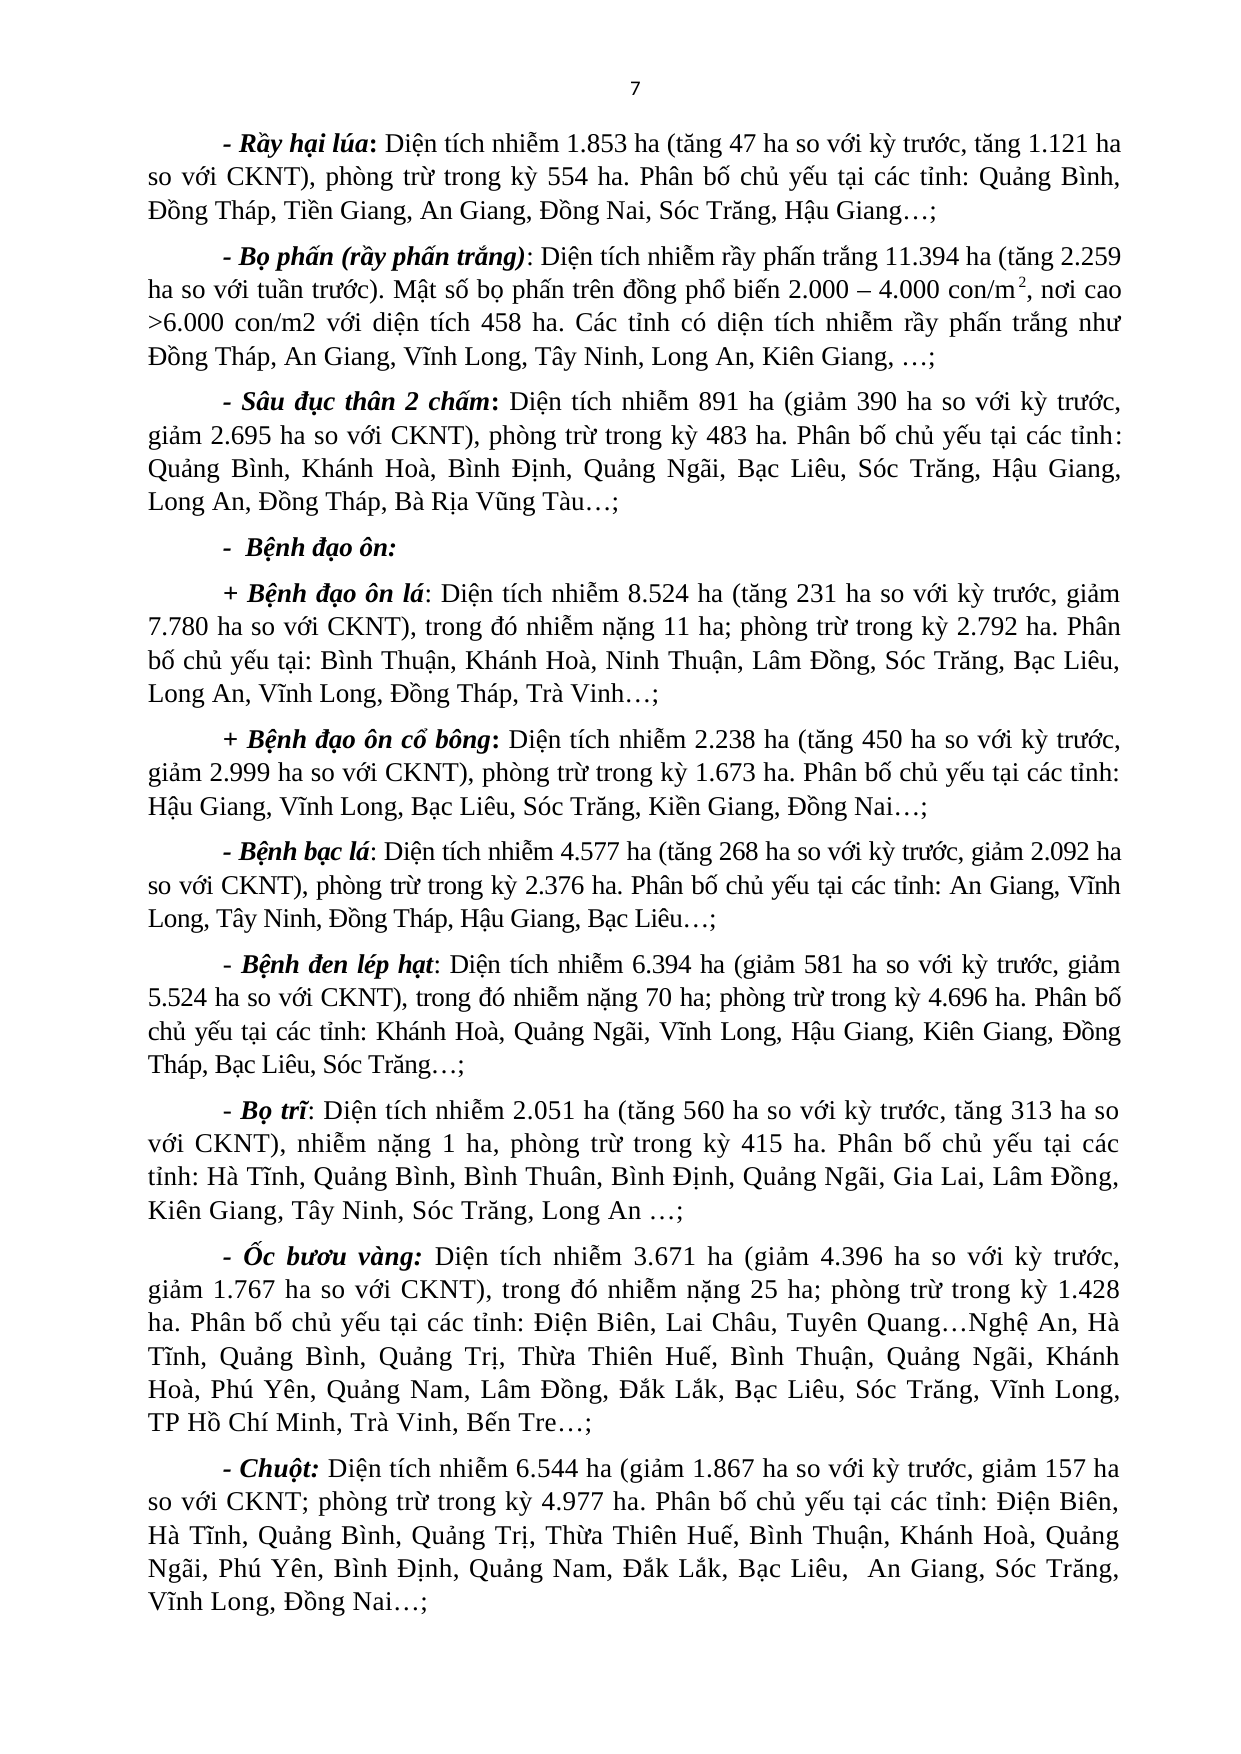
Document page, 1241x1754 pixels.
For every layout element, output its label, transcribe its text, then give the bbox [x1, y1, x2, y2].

text - Rầy hại lúa: Diện tích nhiễm 1.853 ha (tăng 47 ha so với kỳ trước, tăng 1.121 ha so với CKNT), phòng trừ trong kỳ 554 ha. Phân bố chủ yếu tại các tỉnh: Quảng Bình, Đồng Tháp, Tiền Giang, An Giang, Đồng Nai, Sóc Trăng, Hậu Giang…; [148, 126, 1122, 226]
text - Ốc bươu vàng: Diện tích nhiễm 3.671 ha (giảm 4.396 ha so với kỳ trước, giảm 1.767 ha so với CKNT), trong đó nhiễm nặng 25 ha; phòng trừ trong kỳ 1.428 ha. Phân bố chủ yếu tại các tỉnh: Điện Biên, Lai Châu, Tuyên Quang…Nghệ An, Hà Tĩnh, Quảng Bình, Quảng Trị, Thừa Thiên Huế, Bình Thuận, Quảng Ngãi, Khánh Hoà, Phú Yên, Quảng Nam, Lâm Đồng, Đắk Lắk, Bạc Liêu, Sóc Trăng, Vĩnh Long, TP Hồ Chí Minh, Trà Vinh, Bến Tre…; [148, 1238, 1122, 1438]
text - Sâu đục thân 2 chấm: Diện tích nhiễm 891 ha (giảm 390 ha so với kỳ trước, giảm 2.695 ha so với CKNT), phòng trừ trong kỳ 483 ha. Phân bố chủ yếu tại các tỉnh: Quảng Bình, Khánh Hoà, Bình Định, Quảng Ngãi, Bạc Liêu, Sóc Trăng, Hậu Giang, Long An, Đồng Tháp, Bà Rịa Vũng Tàu…; [148, 384, 1122, 517]
text + Bệnh đạo ôn lá: Diện tích nhiễm 8.524 ha (tăng 231 ha so với kỳ trước, giảm 7.780 ha so với CKNT), trong đó nhiễm nặng 11 ha; phòng trừ trong kỳ 2.792 ha. Phân bố chủ yếu tại: Bình Thuận, Khánh Hoà, Ninh Thuận, Lâm Đồng, Sóc Trăng, Bạc Liêu, Long An, Vĩnh Long, Đồng Tháp, Trà Vinh…; [148, 576, 1122, 709]
text - Bọ trĩ: Diện tích nhiễm 2.051 ha (tăng 560 ha so với kỳ trước, tăng 313 ha so với CKNT), nhiễm nặng 1 ha, phòng trừ trong kỳ 415 ha. Phân bố chủ yếu tại các tỉnh: Hà Tĩnh, Quảng Bình, Bình Thuân, Bình Định, Quảng Ngãi, Gia Lai, Lâm Đồng, Kiên Giang, Tây Ninh, Sóc Trăng, Long An …; [148, 1092, 1122, 1226]
text - Bệnh đạo ôn: [148, 530, 1122, 563]
text - Bệnh bạc lá: Diện tích nhiễm 4.577 ha (tăng 268 ha so với kỳ trước, giảm 2.092 ha so với CKNT), phòng trừ trong kỳ 2.376 ha. Phân bố chủ yếu tại các tỉnh: An Giang, Vĩnh Long, Tây Ninh, Đồng Tháp, Hậu Giang, Bạc Liêu…; [148, 834, 1122, 934]
text - Bệnh đen lép hạt: Diện tích nhiễm 6.394 ha (giảm 581 ha so với kỳ trước, giảm 5.524 ha so với CKNT), trong đó nhiễm nặng 70 ha; phòng trừ trong kỳ 4.696 ha. Phân bố chủ yếu tại các tỉnh: Khánh Hoà, Quảng Ngãi, Vĩnh Long, Hậu Giang, Kiên Giang, Đồng Tháp, Bạc Liêu, Sóc Trăng…; [148, 947, 1122, 1080]
text + Bệnh đạo ôn cổ bông: Diện tích nhiễm 2.238 ha (tăng 450 ha so với kỳ trước, giảm 2.999 ha so với CKNT), phòng trừ trong kỳ 1.673 ha. Phân bố chủ yếu tại các tỉnh: Hậu Giang, Vĩnh Long, Bạc Liêu, Sóc Trăng, Kiền Giang, Đồng Nai…; [148, 722, 1122, 822]
text - Bọ phấn (rầy phấn trắng): Diện tích nhiễm rầy phấn trắng 11.394 ha (tăng 2.259 ha so với tuần trước). Mật số bọ phấn trên đồng phổ biến 2.000 – 4.000 con/m2, nơi cao >6.000 con/m2 với diện tích 458 ha. Các tỉnh có diện tích nhiễm rầy phấn trắng như Đồng Tháp, An Giang, Vĩnh Long, Tây Ninh, Long An, Kiên Giang, …; [148, 238, 1122, 372]
text - Chuột: Diện tích nhiễm 6.544 ha (giảm 1.867 ha so với kỳ trước, giảm 157 ha so với CKNT; phòng trừ trong kỳ 4.977 ha. Phân bố chủ yếu tại các tỉnh: Điện Biên, Hà Tĩnh, Quảng Bình, Quảng Trị, Thừa Thiên Huế, Bình Thuận, Khánh Hoà, Quảng Ngãi, Phú Yên, Bình Định, Quảng Nam, Đắk Lắk, Bạc Liêu, An Giang, Sóc Trăng, Vĩnh Long, Đồng Nai…; [148, 1451, 1122, 1617]
